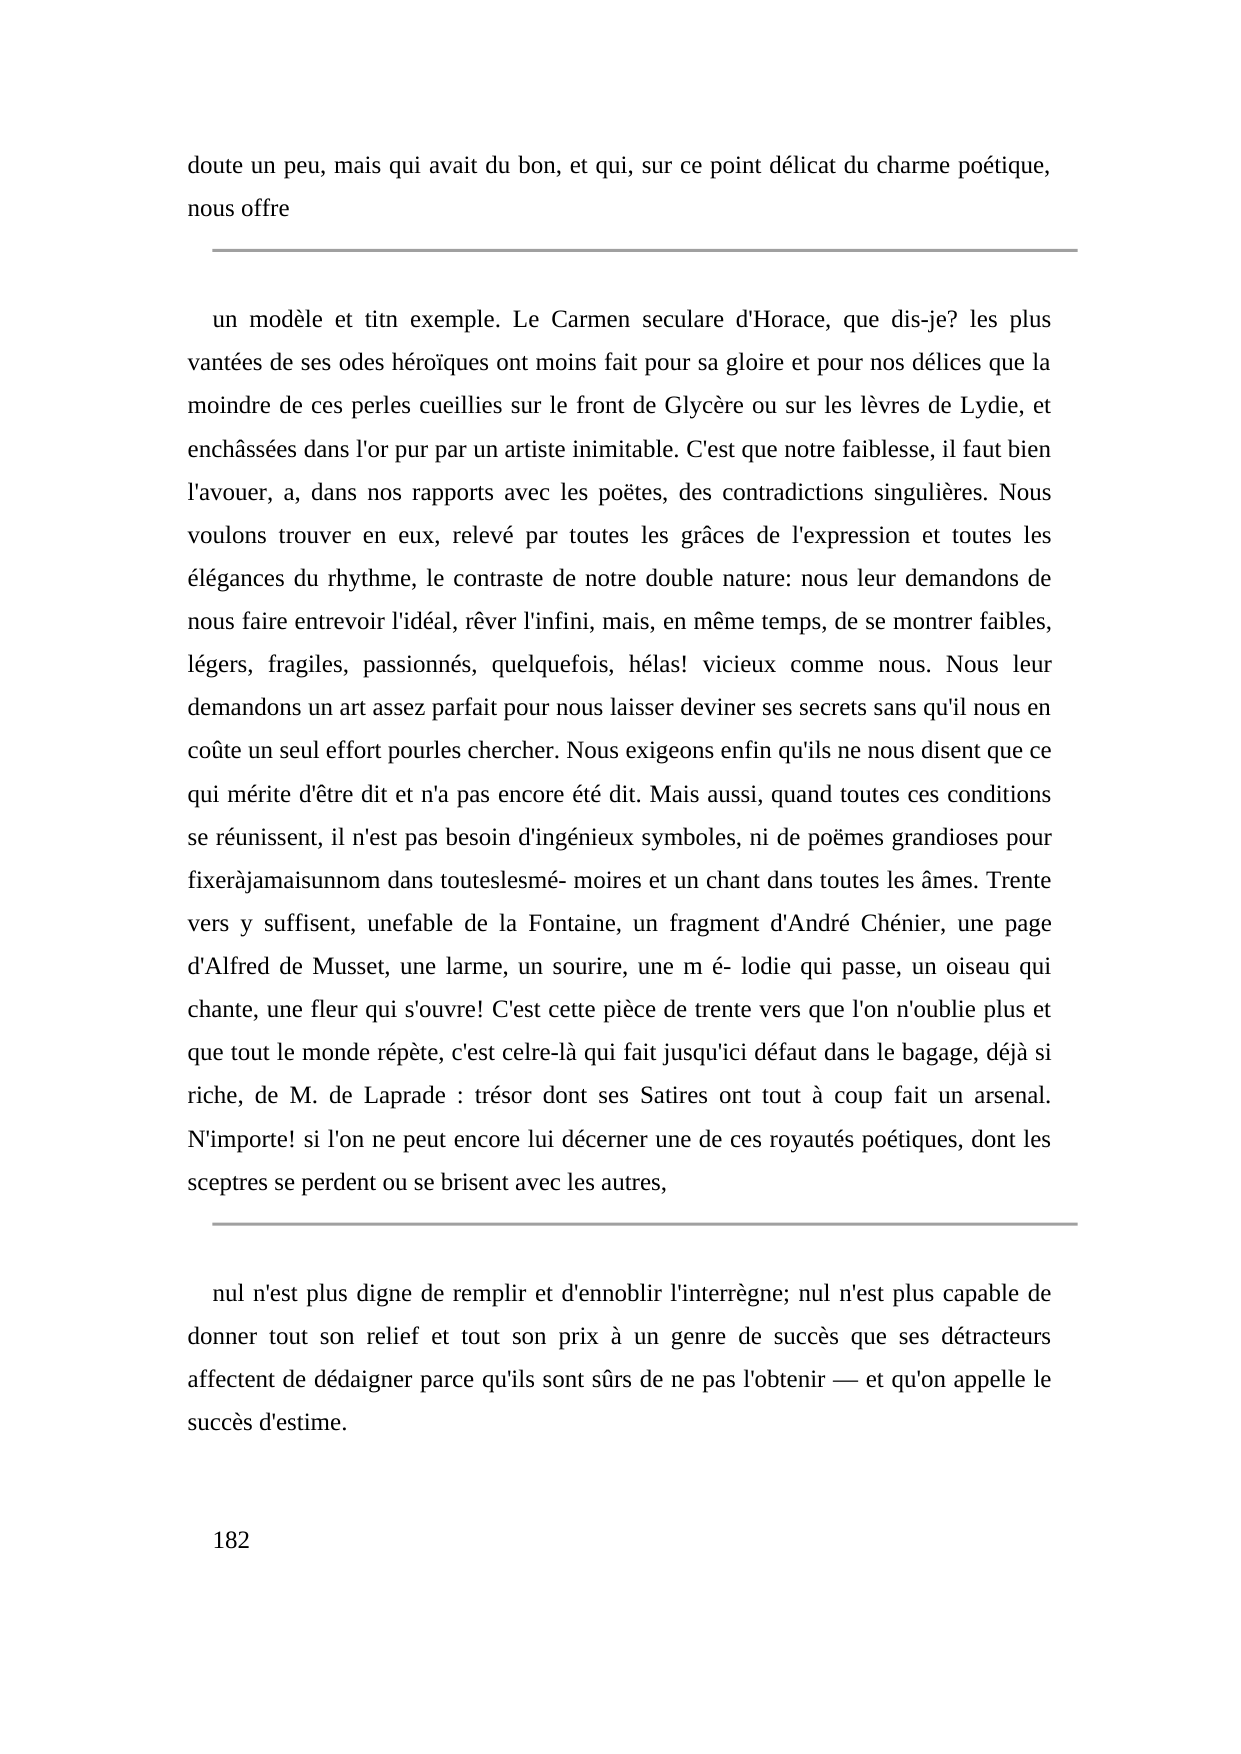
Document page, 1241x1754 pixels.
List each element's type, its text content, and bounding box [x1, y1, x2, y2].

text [187, 150, 1053, 222]
text un modèle et titn exemple. Le Carmen seculare d'Horace, que dis-je? les plus vantées de ses odes héroïques ont moins fait pour sa gloire et pour nos délices que la moindre de ces perles cueillies sur le front de Glycère ou sur les lèvres de Lydie, et enchâssées dans l'or pur par un artiste inimitable. C'est que notre faiblesse, il faut bien l'avouer, a, dans nos rapports avec les poëtes, des contradictions singulières. Nous voulons trouver en eux, relevé par toutes les grâces de l'expression et toutes les élégances du rhythme, le contraste de notre double nature: nous leur demandons de nous faire entrevoir l'idéal, rêver l'infini, mais, en même temps, de se montrer faibles, légers, fragiles, passionnés, quelquefois, hélas! vicieux comme nous. Nous leur demandons un art assez parfait pour nous laisser deviner ses secrets sans qu'il nous en coûte un seul effort pourles chercher. Nous exigeons enfin qu'ils ne nous disent que ce qui mérite d'être dit et n'a pas encore été dit. Mais aussi, quand toutes ces conditions se réunissent, il n'est pas besoin d'ingénieux symboles, ni de poëmes grandioses pour fixeràjamaisunnom dans touteslesmé- moires et un chant dans toutes les âmes. Trente vers y suffisent, unefable de la Fontaine, un fragment d'André Chénier, une page d'Alfred de Musset, une larme, un sourire, une m é- lodie qui passe, un oiseau qui chante, une fleur qui s'ouvre! C'est cette pièce de trente vers que l'on n'oublie plus et que tout le monde répète, c'est celre-là qui fait jusqu'ici défaut dans le bagage, déjà si riche, de M. de Laprade : trésor dont ses Satires ont tout à coup fait un arsenal. N'importe! si l'on ne peut encore lui décerner une de ces royautés poétiques, dont les sceptres se perdent ou se brisent avec les autres, [187, 304, 1053, 1196]
text nul n'est plus digne de remplir et d'ennoblir l'interrègne; nul n'est plus capable de donner tout son relief et tout son prix à un genre de succès que ses détracteurs affectent de dédaigner parce qu'ils sont sûrs de ne pas l'obtenir — et qu'on appelle le succès d'estime. [187, 1278, 1053, 1436]
